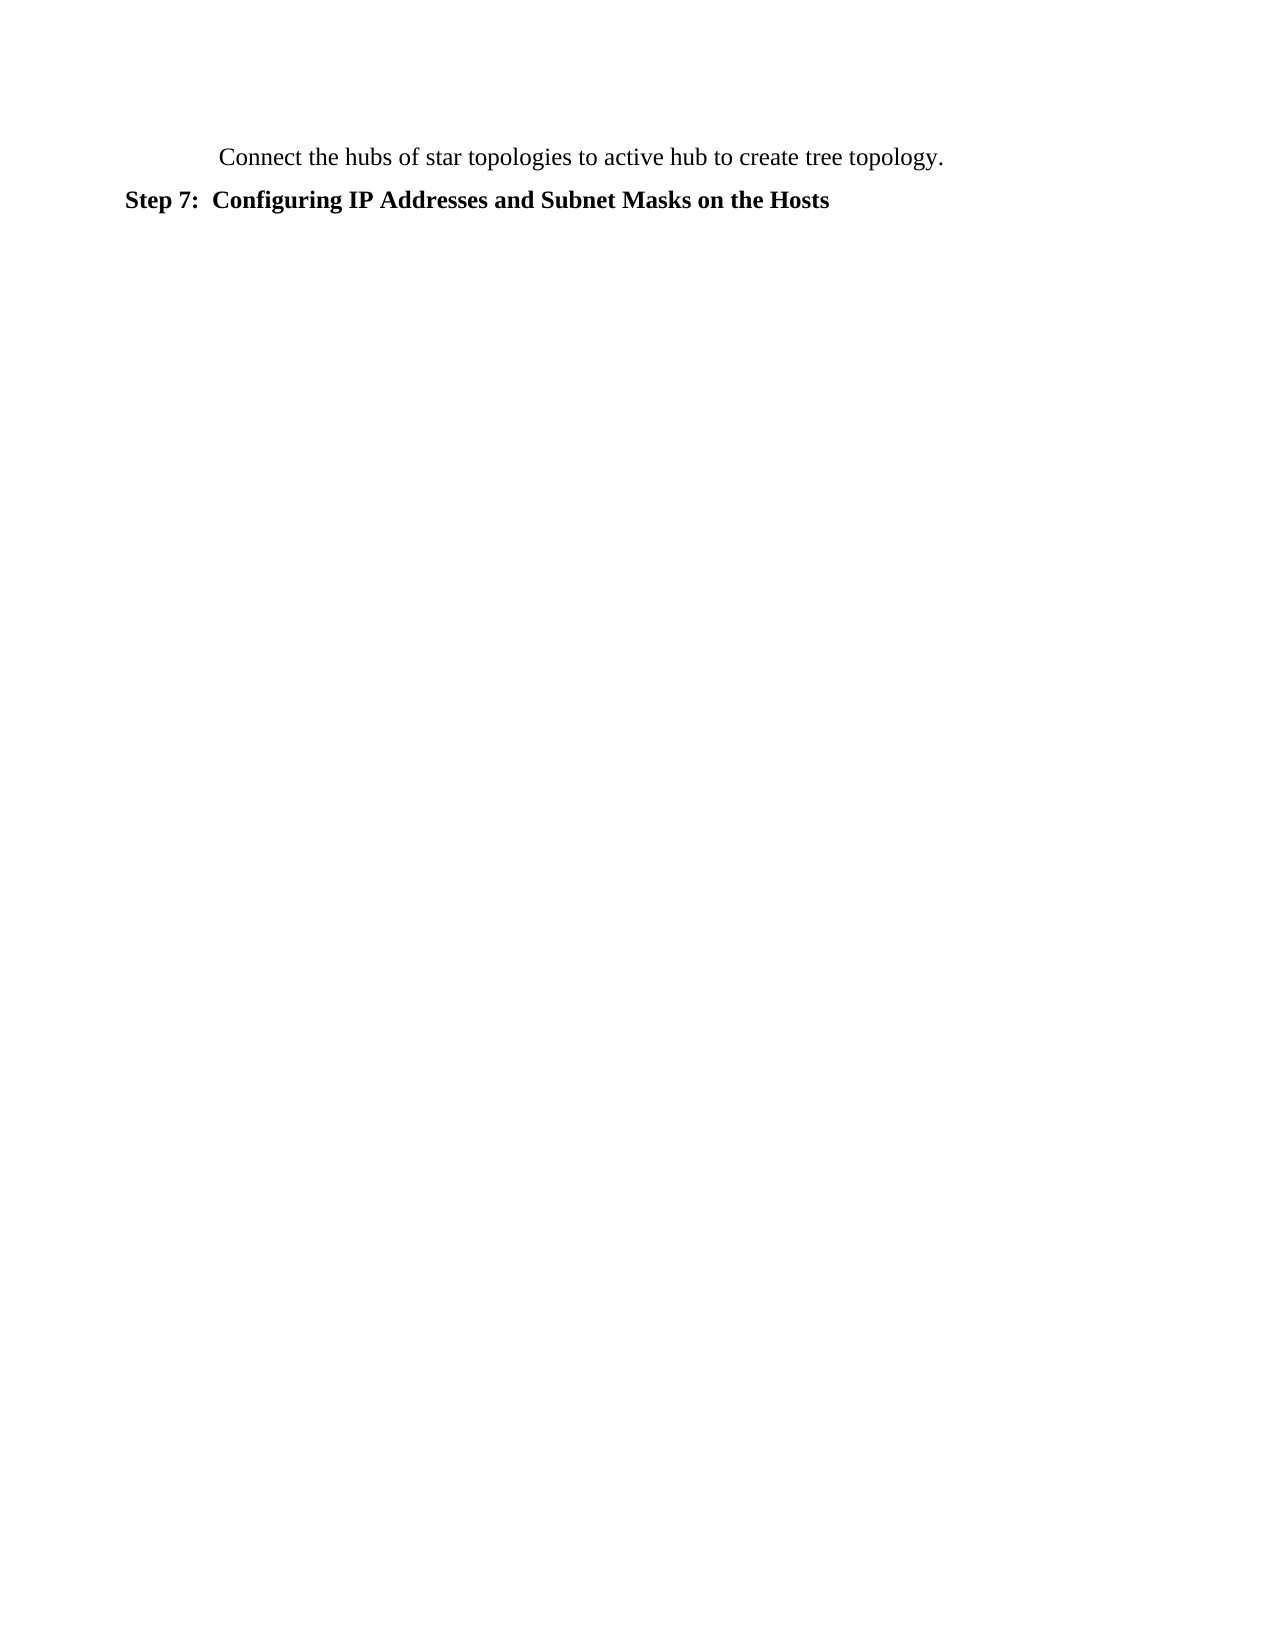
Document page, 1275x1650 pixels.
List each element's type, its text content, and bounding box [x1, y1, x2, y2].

text Connect the hubs of star topologies to active hub to create tree topology. [219, 142, 1172, 170]
text Step 7: Configuring IP Addresses and Subnet Masks on the Hosts [125, 185, 1172, 213]
